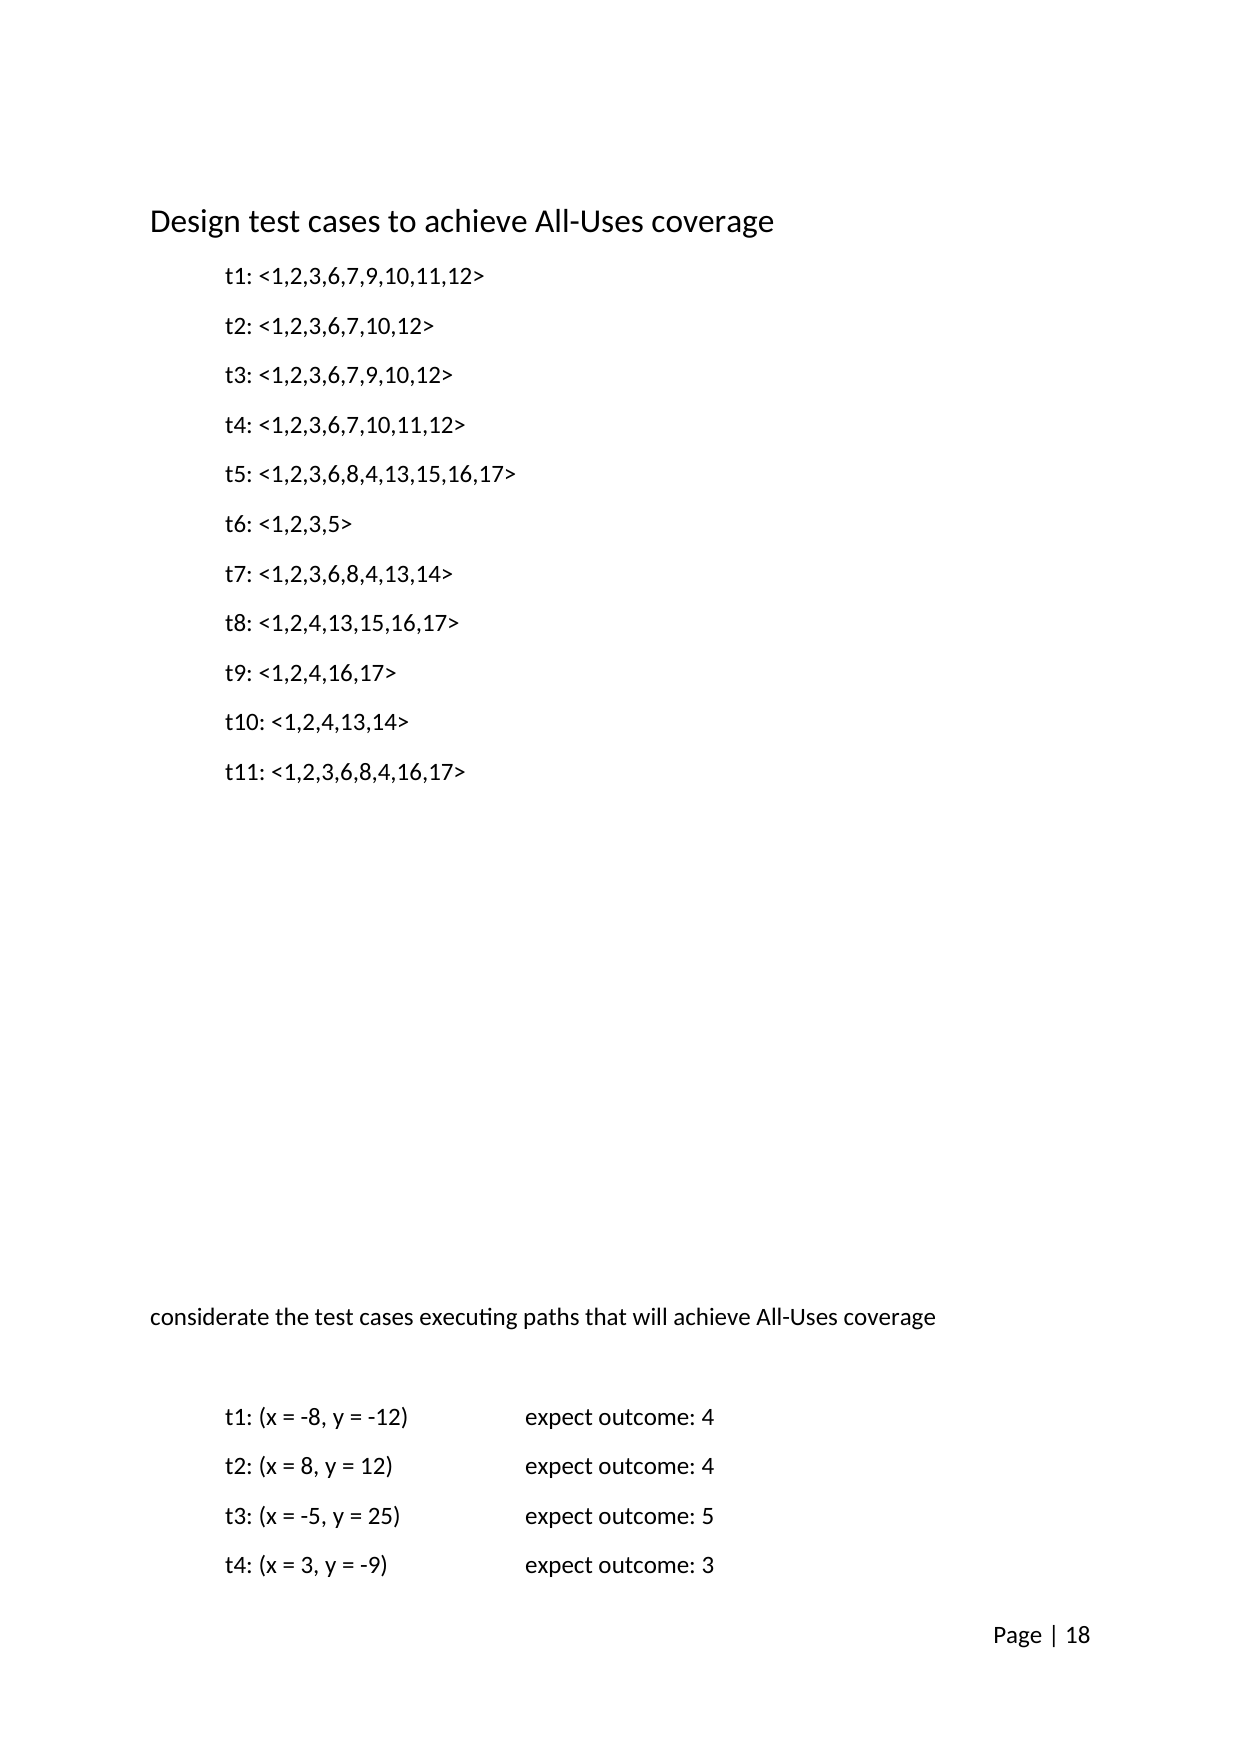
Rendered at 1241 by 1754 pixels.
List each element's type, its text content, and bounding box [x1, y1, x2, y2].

text t7: <1,2,3,6,8,4,13,14> [150, 558, 1090, 588]
text considerate the test cases executing paths that will achieve All-Uses coverage [150, 1301, 1090, 1332]
text t6: <1,2,3,5> [150, 508, 1090, 539]
text t1: (x = -8, y = -12) expect outcome: 4 [150, 1401, 1090, 1431]
subtitle Design test cases to achieve All-Uses coverage [150, 199, 1090, 240]
text t3: <1,2,3,6,7,9,10,12> [150, 359, 1090, 390]
text t2: <1,2,3,6,7,10,12> [150, 310, 1090, 340]
text t8: <1,2,4,13,15,16,17> [150, 607, 1090, 638]
text t4: (x = 3, y = -9) expect outcome: 3 [150, 1549, 1090, 1580]
text t3: (x = -5, y = 25) expect outcome: 5 [150, 1500, 1090, 1530]
text t2: (x = 8, y = 12) expect outcome: 4 [150, 1450, 1090, 1481]
text t5: <1,2,3,6,8,4,13,15,16,17> [150, 458, 1090, 489]
text t10: <1,2,4,13,14> [150, 706, 1090, 737]
text t9: <1,2,4,16,17> [150, 657, 1090, 687]
text t4: <1,2,3,6,7,10,11,12> [150, 409, 1090, 439]
text t11: <1,2,3,6,8,4,16,17> [150, 756, 1090, 787]
text t1: <1,2,3,6,7,9,10,11,12> [150, 260, 1090, 291]
